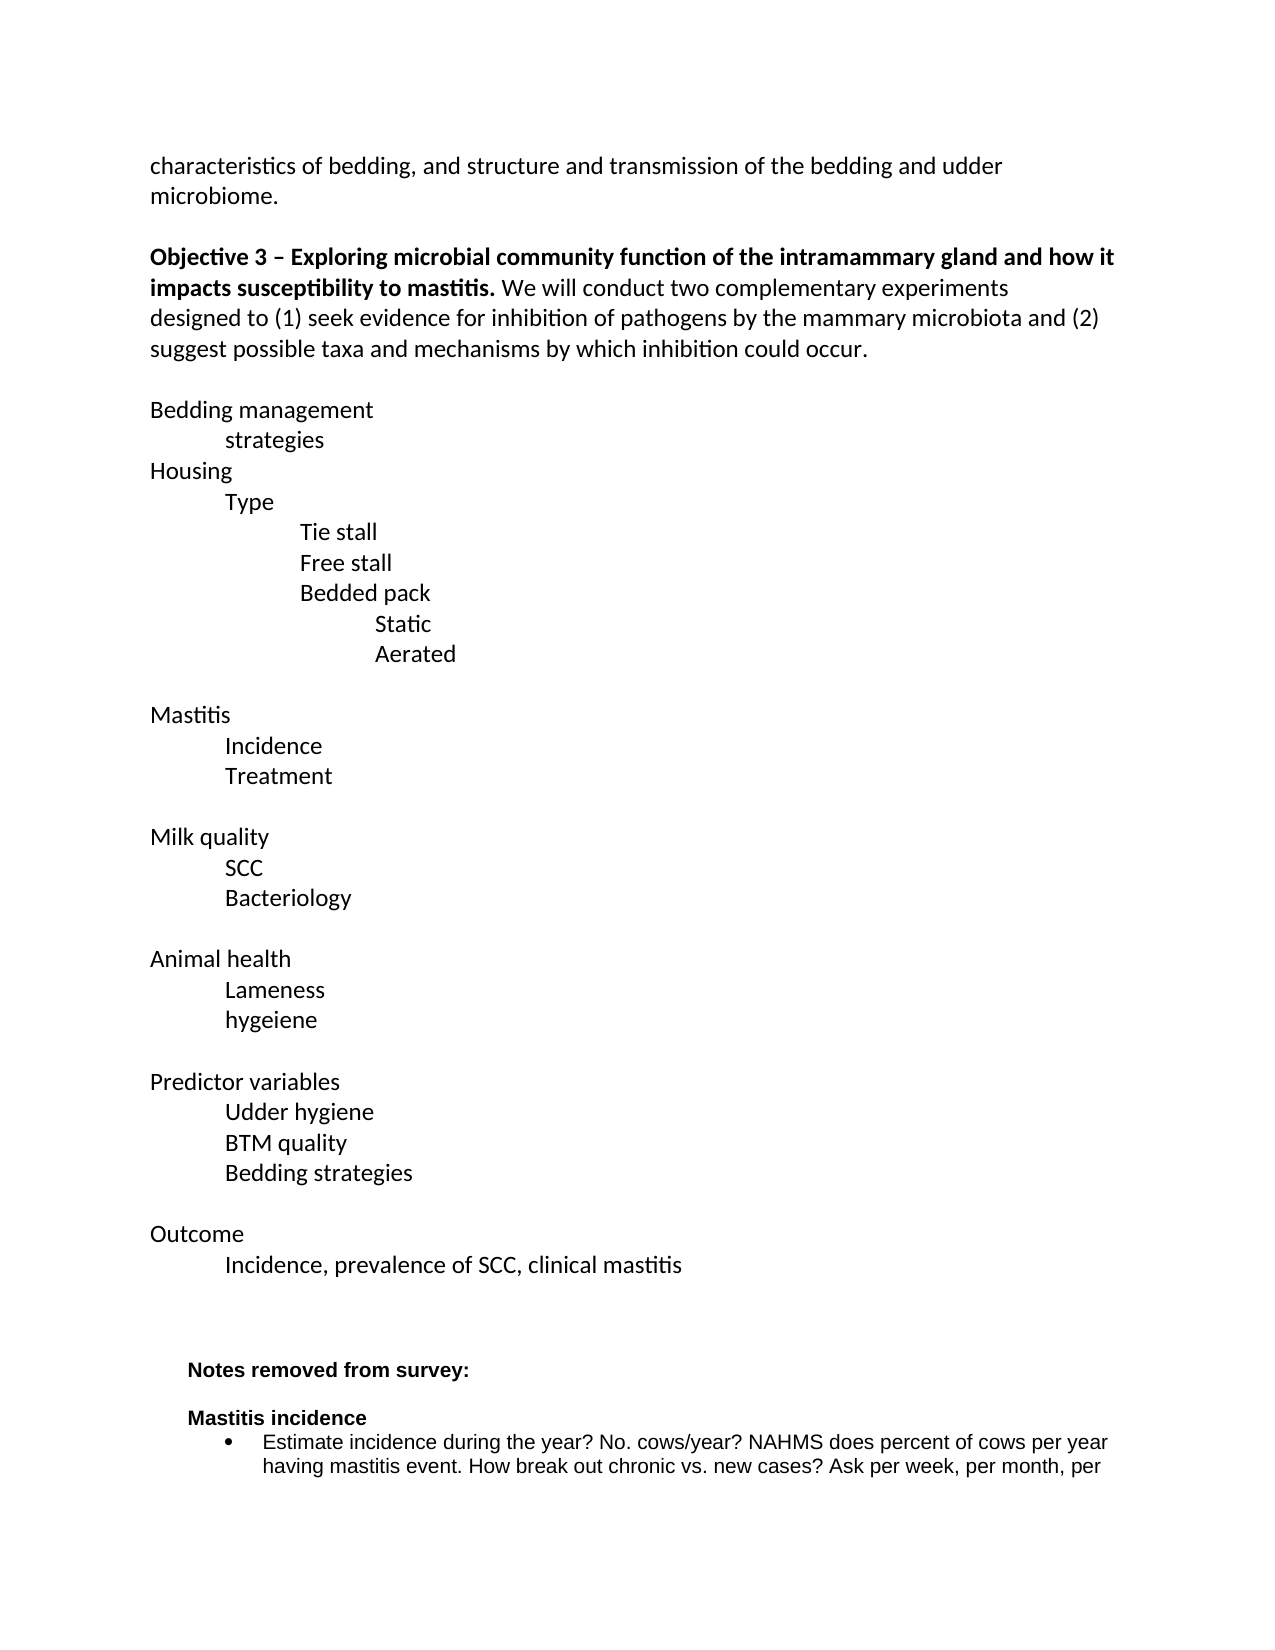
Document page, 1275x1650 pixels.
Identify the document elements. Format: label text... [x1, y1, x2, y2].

text Udder hygiene [150, 1096, 1125, 1127]
text BTM quality [150, 1127, 1125, 1157]
text Bedded pack [150, 577, 1125, 608]
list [225, 1429, 1125, 1478]
text Type [150, 486, 1125, 516]
text designed to (1) seek evidence for inhibition of pathogens by the mammary microbiota and (2) [150, 303, 1125, 333]
text Incidence [150, 730, 1125, 760]
text Outcome [150, 1218, 1125, 1249]
text Animal health [150, 943, 1125, 974]
text strategies [150, 425, 1125, 455]
text SCC [150, 852, 1125, 882]
list Notes removed from survey: [187, 1358, 1125, 1382]
text Treatment [150, 760, 1125, 791]
text Bacteriology [150, 882, 1125, 913]
text Predictor variables [150, 1066, 1125, 1096]
text Static [150, 608, 1125, 638]
text suggest possible taxa and mechanisms by which inhibition could occur. [150, 333, 1125, 364]
text Aerated [150, 638, 1125, 669]
text Tie stall [150, 516, 1125, 547]
list Mastitis incidence [187, 1406, 1125, 1429]
text Bedding management [150, 394, 1125, 425]
text impacts susceptibility to mastitis. We will conduct two complementary experiments [150, 272, 1125, 303]
text Free stall [150, 547, 1125, 577]
text Housing [150, 455, 1125, 486]
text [150, 150, 1125, 211]
text Bedding strategies [150, 1157, 1125, 1188]
text Incidence, prevalence of SCC, clinical mastitis [150, 1249, 1125, 1279]
text Mastitis [150, 699, 1125, 730]
text Lameness [150, 974, 1125, 1004]
text Milk quality [150, 821, 1125, 852]
text hygeiene [150, 1004, 1125, 1035]
text Objective 3 – Exploring microbial community function of the intramammary gland and how it [150, 242, 1125, 272]
